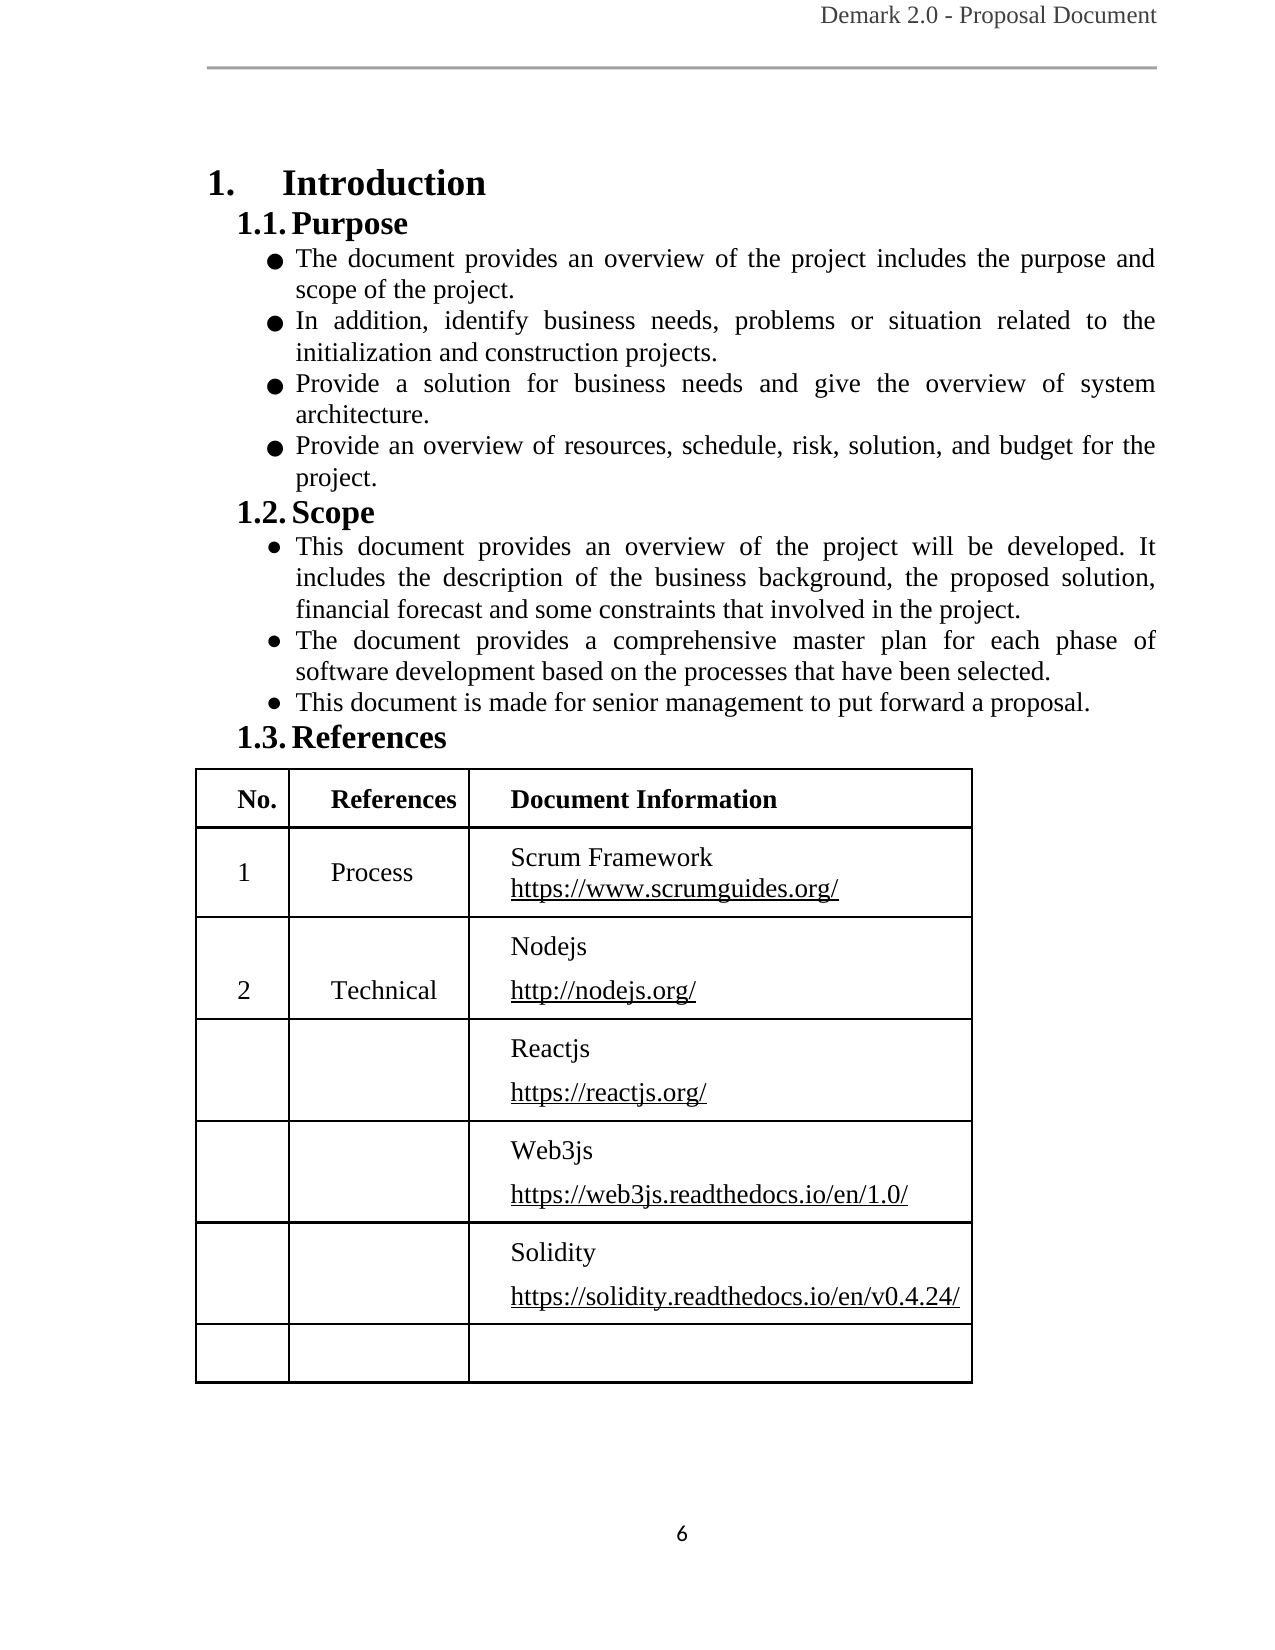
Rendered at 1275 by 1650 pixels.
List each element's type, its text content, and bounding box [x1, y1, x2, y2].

subtitle Scope [236, 492, 1157, 530]
table_cell Technical [290, 918, 468, 1018]
list The document provides an overview of the project includes the purpose and scope of the project. [266, 242, 1157, 304]
table_cell [197, 1325, 288, 1381]
table_cell [197, 1224, 288, 1323]
table_cell [197, 1122, 288, 1221]
list Provide a solution for business needs and give the overview of system architecture. [266, 367, 1157, 429]
subtitle Introduction [207, 160, 1157, 203]
table_cell Solidity https://solidity.readthedocs.io/en/v0.4.24/ [470, 1224, 971, 1323]
table_cell [197, 1020, 288, 1119]
table_cell [290, 1020, 468, 1119]
table_cell 1 [197, 829, 288, 916]
list In addition, identify business needs, problems or situation related to the initialization and construction projects. [266, 304, 1157, 367]
list The document provides a comprehensive master plan for each phase of software development based on the processes that have been selected. [266, 624, 1157, 686]
subtitle Purpose [236, 203, 1157, 242]
table_cell 2 [197, 918, 288, 1018]
list Provide an overview of resources, schedule, risk, solution, and budget for the project. [266, 429, 1157, 492]
table_header References [290, 770, 468, 826]
table_header Document Information [470, 770, 971, 826]
table_cell [470, 1325, 971, 1381]
subtitle References [236, 717, 1157, 756]
list This document provides an overview of the project will be developed. It includes the description of the business background, the proposed solution, financial forecast and some constraints that involved in the project. [266, 530, 1157, 624]
list This document is made for senior management to put forward a proposal. [266, 686, 1157, 717]
table_cell Reactjs https://reactjs.org/ [470, 1020, 971, 1119]
table_cell [290, 1122, 468, 1221]
table_cell Scrum Framework https://www.scrumguides.org/ [470, 829, 971, 916]
table_cell [290, 1325, 468, 1381]
table_cell Web3js https://web3js.readthedocs.io/en/1.0/ [470, 1122, 971, 1221]
table_header No. [197, 770, 288, 826]
table_cell Process [290, 829, 468, 916]
table_cell Nodejs http://nodejs.org/ [470, 918, 971, 1018]
table_cell [290, 1224, 468, 1323]
